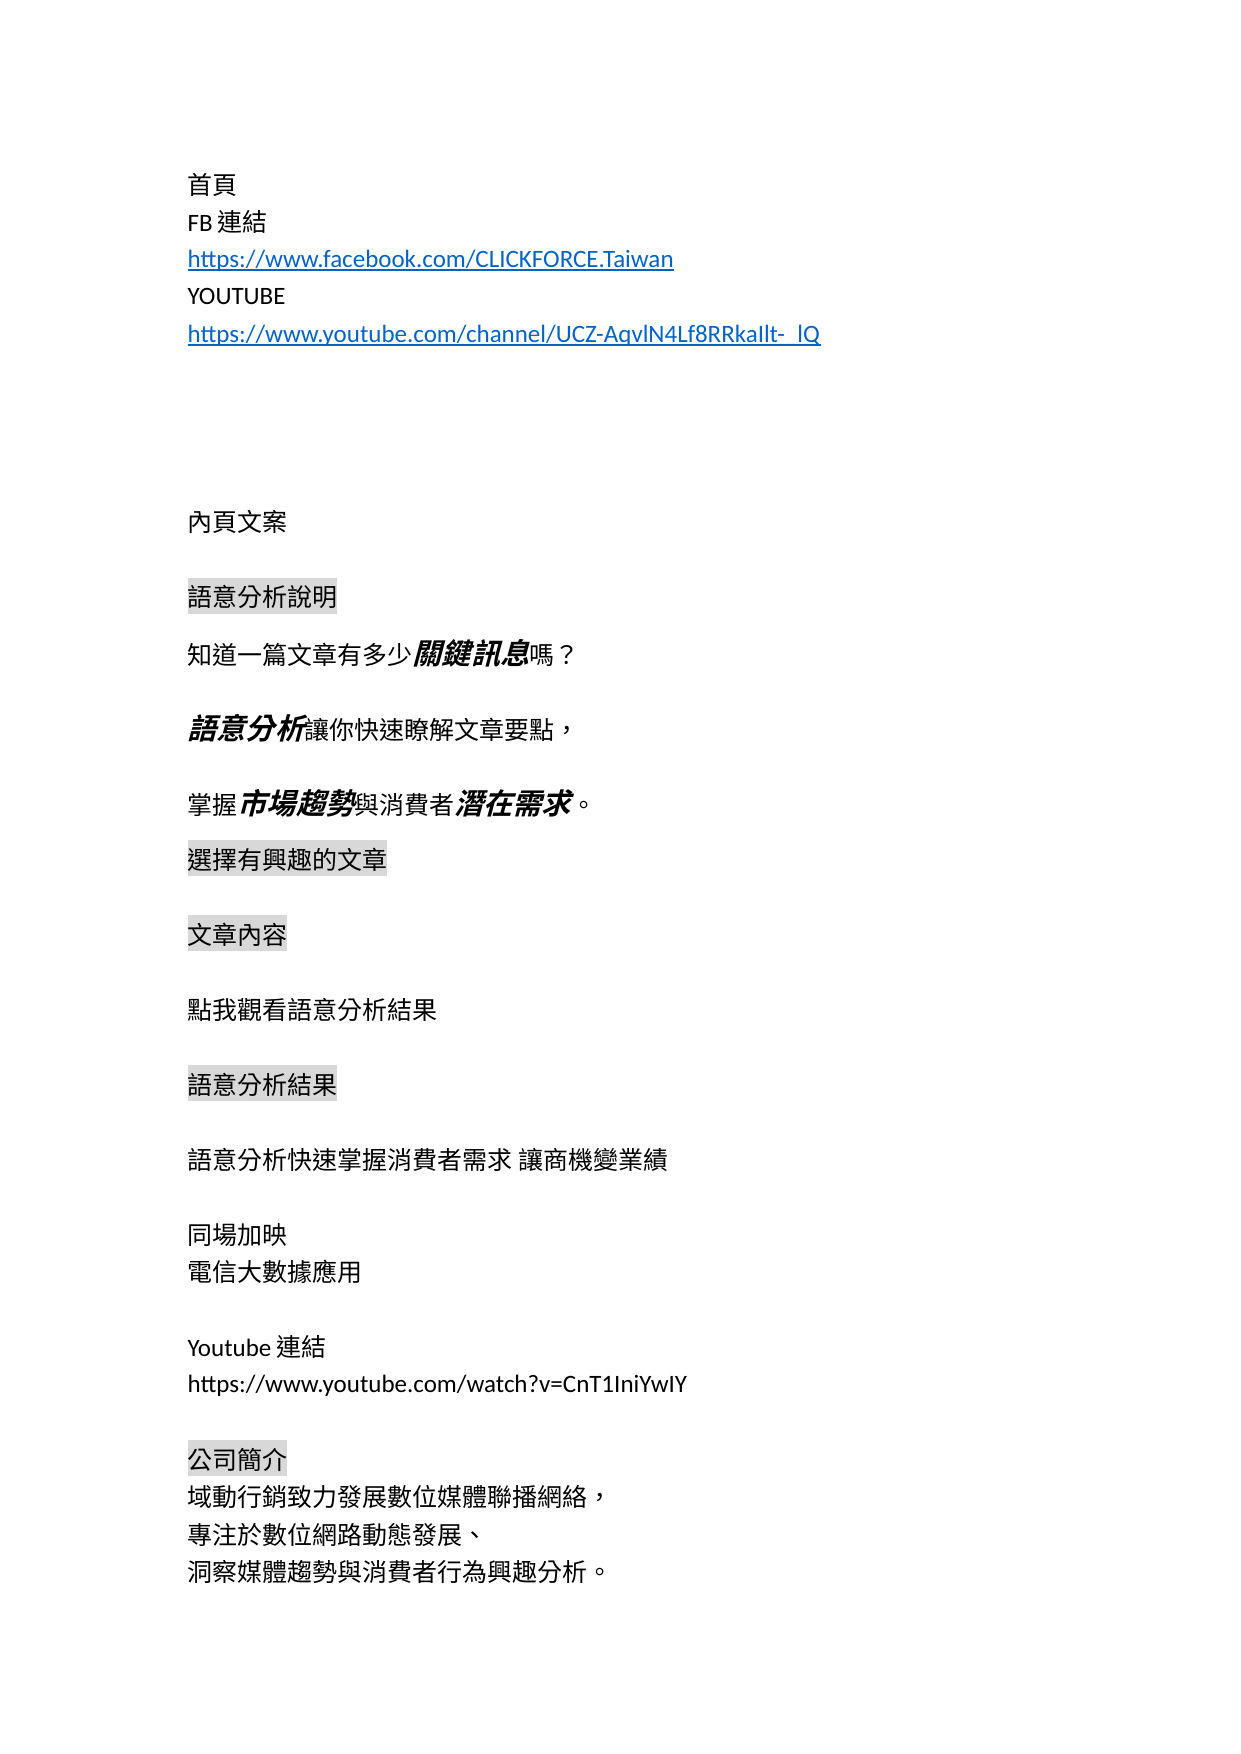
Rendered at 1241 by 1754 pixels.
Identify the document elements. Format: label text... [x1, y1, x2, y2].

text https://www.youtube.com/watch?v=CnT1IniYwIY [187, 1364, 1053, 1402]
text Youtube連結 [187, 1327, 1053, 1364]
text https://www.facebook.com/CLICKFORCE.Taiwan [187, 239, 1053, 277]
text 文章內容 [187, 914, 1053, 952]
text 語意分析結果 [187, 1064, 1053, 1102]
text FB連結 [187, 202, 1053, 239]
text 首頁 [187, 164, 1053, 202]
text 同場加映 [187, 1214, 1053, 1252]
text https://www.youtube.com/channel/UCZ-AqvlN4Lf8RRkaIlt-_lQ [187, 314, 1053, 352]
text YOUTUBE [187, 277, 1053, 314]
text 選擇有興趣的文章 [187, 839, 1053, 877]
text 語意分析快速掌握消費者需求 讓商機變業績 [187, 1139, 1053, 1177]
text 電信大數據應用 [187, 1252, 1053, 1289]
text 公司簡介 [187, 1439, 1053, 1477]
text 洞察媒體趨勢與消費者行為興趣分析。 [187, 1552, 1053, 1589]
text 專注於數位網路動態發展、 [187, 1514, 1053, 1552]
text 語意分析說明 [187, 577, 1053, 614]
text 內頁文案 [187, 502, 1053, 539]
text 掌握市場趨勢與消費者潛在需求。 [187, 764, 1053, 839]
text 語意分析讓你快速瞭解文章要點， [187, 689, 1053, 764]
text 域動行銷致力發展數位媒體聯播網絡， [187, 1477, 1053, 1514]
text 知道一篇文章有多少關鍵訊息嗎？ [187, 614, 1053, 689]
text 點我觀看語意分析結果 [187, 989, 1053, 1027]
